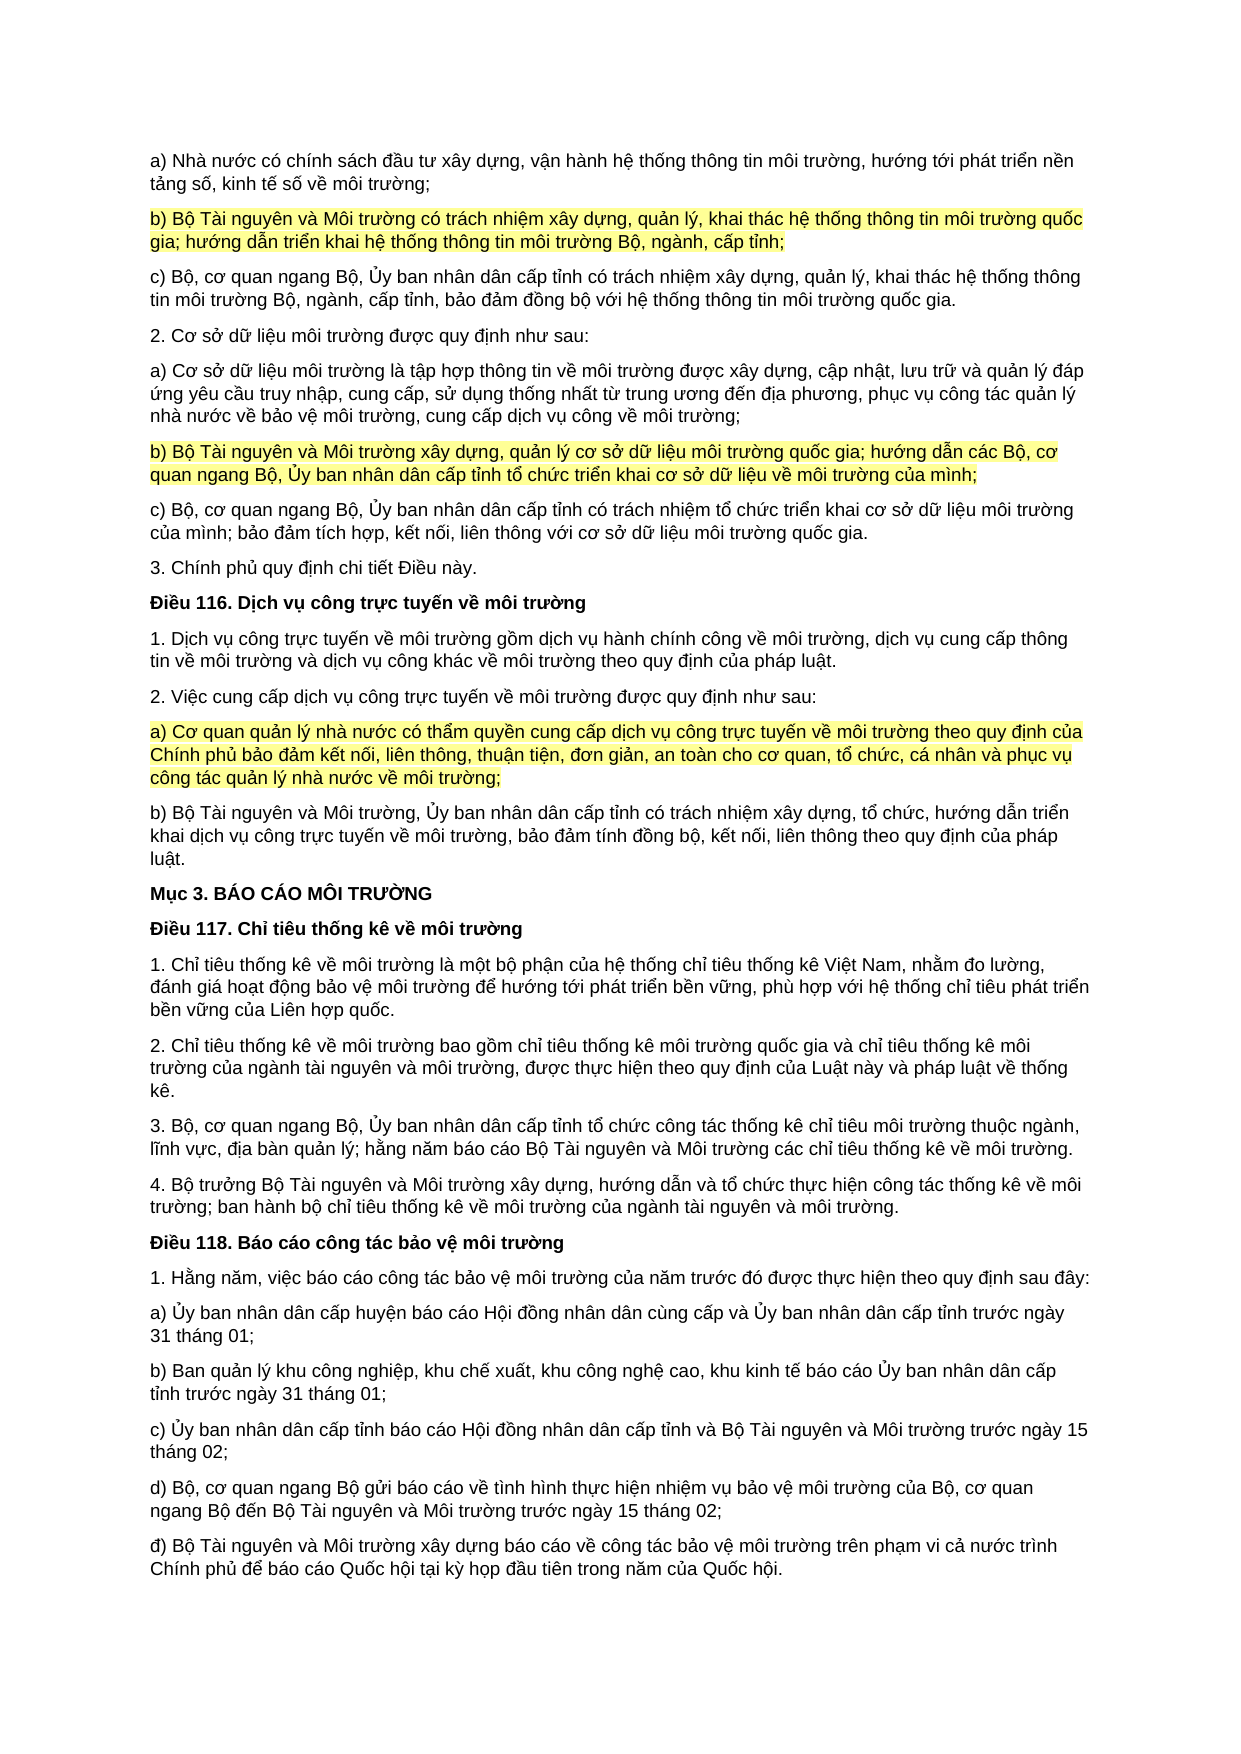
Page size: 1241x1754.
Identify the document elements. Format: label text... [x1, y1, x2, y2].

text Mục 3. BÁO CÁO MÔI TRƯỜNG [150, 883, 1090, 904]
text đ) Bộ Tài nguyên và Môi trường xây dựng báo cáo về công tác bảo vệ môi trường trên phạm vi cả nước trình Chính phủ để báo cáo Quốc hội tại kỳ họp đầu tiên trong năm của Quốc hội. [150, 1535, 1090, 1579]
text b) Bộ Tài nguyên và Môi trường có trách nhiệm xây dựng, quản lý, khai thác hệ thống thông tin môi trường quốc gia; hướng dẫn triển khai hệ thống thông tin môi trường Bộ, ngành, cấp tỉnh; [150, 208, 1090, 252]
text d) Bộ, cơ quan ngang Bộ gửi báo cáo về tình hình thực hiện nhiệm vụ bảo vệ môi trường của Bộ, cơ quan ngang Bộ đến Bộ Tài nguyên và Môi trường trước ngày 15 tháng 02; [150, 1477, 1090, 1521]
text Điều 116. Dịch vụ công trực tuyến về môi trường [150, 592, 1090, 614]
text 1. Chỉ tiêu thống kê về môi trường là một bộ phận của hệ thống chỉ tiêu thống kê Việt Nam, nhằm đo lường, đánh giá hoạt động bảo vệ môi trường để hướng tới phát triển bền vững, phù hợp với hệ thống chỉ tiêu phát triển bền vững của Liên hợp quốc. [150, 953, 1090, 1021]
text a) Cơ sở dữ liệu môi trường là tập hợp thông tin về môi trường được xây dựng, cập nhật, lưu trữ và quản lý đáp ứng yêu cầu truy nhập, cung cấp, sử dụng thống nhất từ trung ương đến địa phương, phục vụ công tác quản lý nhà nước về bảo vệ môi trường, cung cấp dịch vụ công về môi trường; [150, 360, 1090, 427]
text c) Ủy ban nhân dân cấp tỉnh báo cáo Hội đồng nhân dân cấp tỉnh và Bộ Tài nguyên và Môi trường trước ngày 15 tháng 02; [150, 1418, 1090, 1463]
text a) Nhà nước có chính sách đầu tư xây dựng, vận hành hệ thống thông tin môi trường, hướng tới phát triển nền tảng số, kinh tế số về môi trường; [150, 150, 1090, 194]
text 3. Chính phủ quy định chi tiết Điều này. [150, 557, 1090, 578]
text b) Ban quản lý khu công nghiệp, khu chế xuất, khu công nghệ cao, khu kinh tế báo cáo Ủy ban nhân dân cấp tỉnh trước ngày 31 tháng 01; [150, 1360, 1090, 1405]
text 4. Bộ trưởng Bộ Tài nguyên và Môi trường xây dựng, hướng dẫn và tổ chức thực hiện công tác thống kê về môi trường; ban hành bộ chỉ tiêu thống kê về môi trường của ngành tài nguyên và môi trường. [150, 1173, 1090, 1218]
text 1. Hằng năm, việc báo cáo công tác bảo vệ môi trường của năm trước đó được thực hiện theo quy định sau đây: [150, 1267, 1090, 1288]
text a) Cơ quan quản lý nhà nước có thẩm quyền cung cấp dịch vụ công trực tuyến về môi trường theo quy định của Chính phủ bảo đảm kết nối, liên thông, thuận tiện, đơn giản, an toàn cho cơ quan, tổ chức, cá nhân và phục vụ công tác quản lý nhà nước về môi trường; [150, 721, 1090, 788]
text Điều 118. Báo cáo công tác bảo vệ môi trường [150, 1232, 1090, 1253]
text 3. Bộ, cơ quan ngang Bộ, Ủy ban nhân dân cấp tỉnh tổ chức công tác thống kê chỉ tiêu môi trường thuộc ngành, lĩnh vực, địa bàn quản lý; hằng năm báo cáo Bộ Tài nguyên và Môi trường các chỉ tiêu thống kê về môi trường. [150, 1115, 1090, 1160]
text a) Ủy ban nhân dân cấp huyện báo cáo Hội đồng nhân dân cùng cấp và Ủy ban nhân dân cấp tỉnh trước ngày 31 tháng 01; [150, 1302, 1090, 1347]
text 2. Chỉ tiêu thống kê về môi trường bao gồm chỉ tiêu thống kê môi trường quốc gia và chỉ tiêu thống kê môi trường của ngành tài nguyên và môi trường, được thực hiện theo quy định của Luật này và pháp luật về thống kê. [150, 1034, 1090, 1102]
text b) Bộ Tài nguyên và Môi trường, Ủy ban nhân dân cấp tỉnh có trách nhiệm xây dựng, tổ chức, hướng dẫn triển khai dịch vụ công trực tuyến về môi trường, bảo đảm tính đồng bộ, kết nối, liên thông theo quy định của pháp luật. [150, 802, 1090, 869]
text b) Bộ Tài nguyên và Môi trường xây dựng, quản lý cơ sở dữ liệu môi trường quốc gia; hướng dẫn các Bộ, cơ quan ngang Bộ, Ủy ban nhân dân cấp tỉnh tổ chức triển khai cơ sở dữ liệu về môi trường của mình; [150, 441, 1090, 485]
text c) Bộ, cơ quan ngang Bộ, Ủy ban nhân dân cấp tỉnh có trách nhiệm xây dựng, quản lý, khai thác hệ thống thông tin môi trường Bộ, ngành, cấp tỉnh, bảo đảm đồng bộ với hệ thống thông tin môi trường quốc gia. [150, 266, 1090, 311]
text 2. Việc cung cấp dịch vụ công trực tuyến về môi trường được quy định như sau: [150, 686, 1090, 707]
text Điều 117. Chỉ tiêu thống kê về môi trường [150, 918, 1090, 940]
text 1. Dịch vụ công trực tuyến về môi trường gồm dịch vụ hành chính công về môi trường, dịch vụ cung cấp thông tin về môi trường và dịch vụ công khác về môi trường theo quy định của pháp luật. [150, 627, 1090, 672]
text c) Bộ, cơ quan ngang Bộ, Ủy ban nhân dân cấp tỉnh có trách nhiệm tổ chức triển khai cơ sở dữ liệu môi trường của mình; bảo đảm tích hợp, kết nối, liên thông với cơ sở dữ liệu môi trường quốc gia. [150, 499, 1090, 543]
text 2. Cơ sở dữ liệu môi trường được quy định như sau: [150, 324, 1090, 346]
